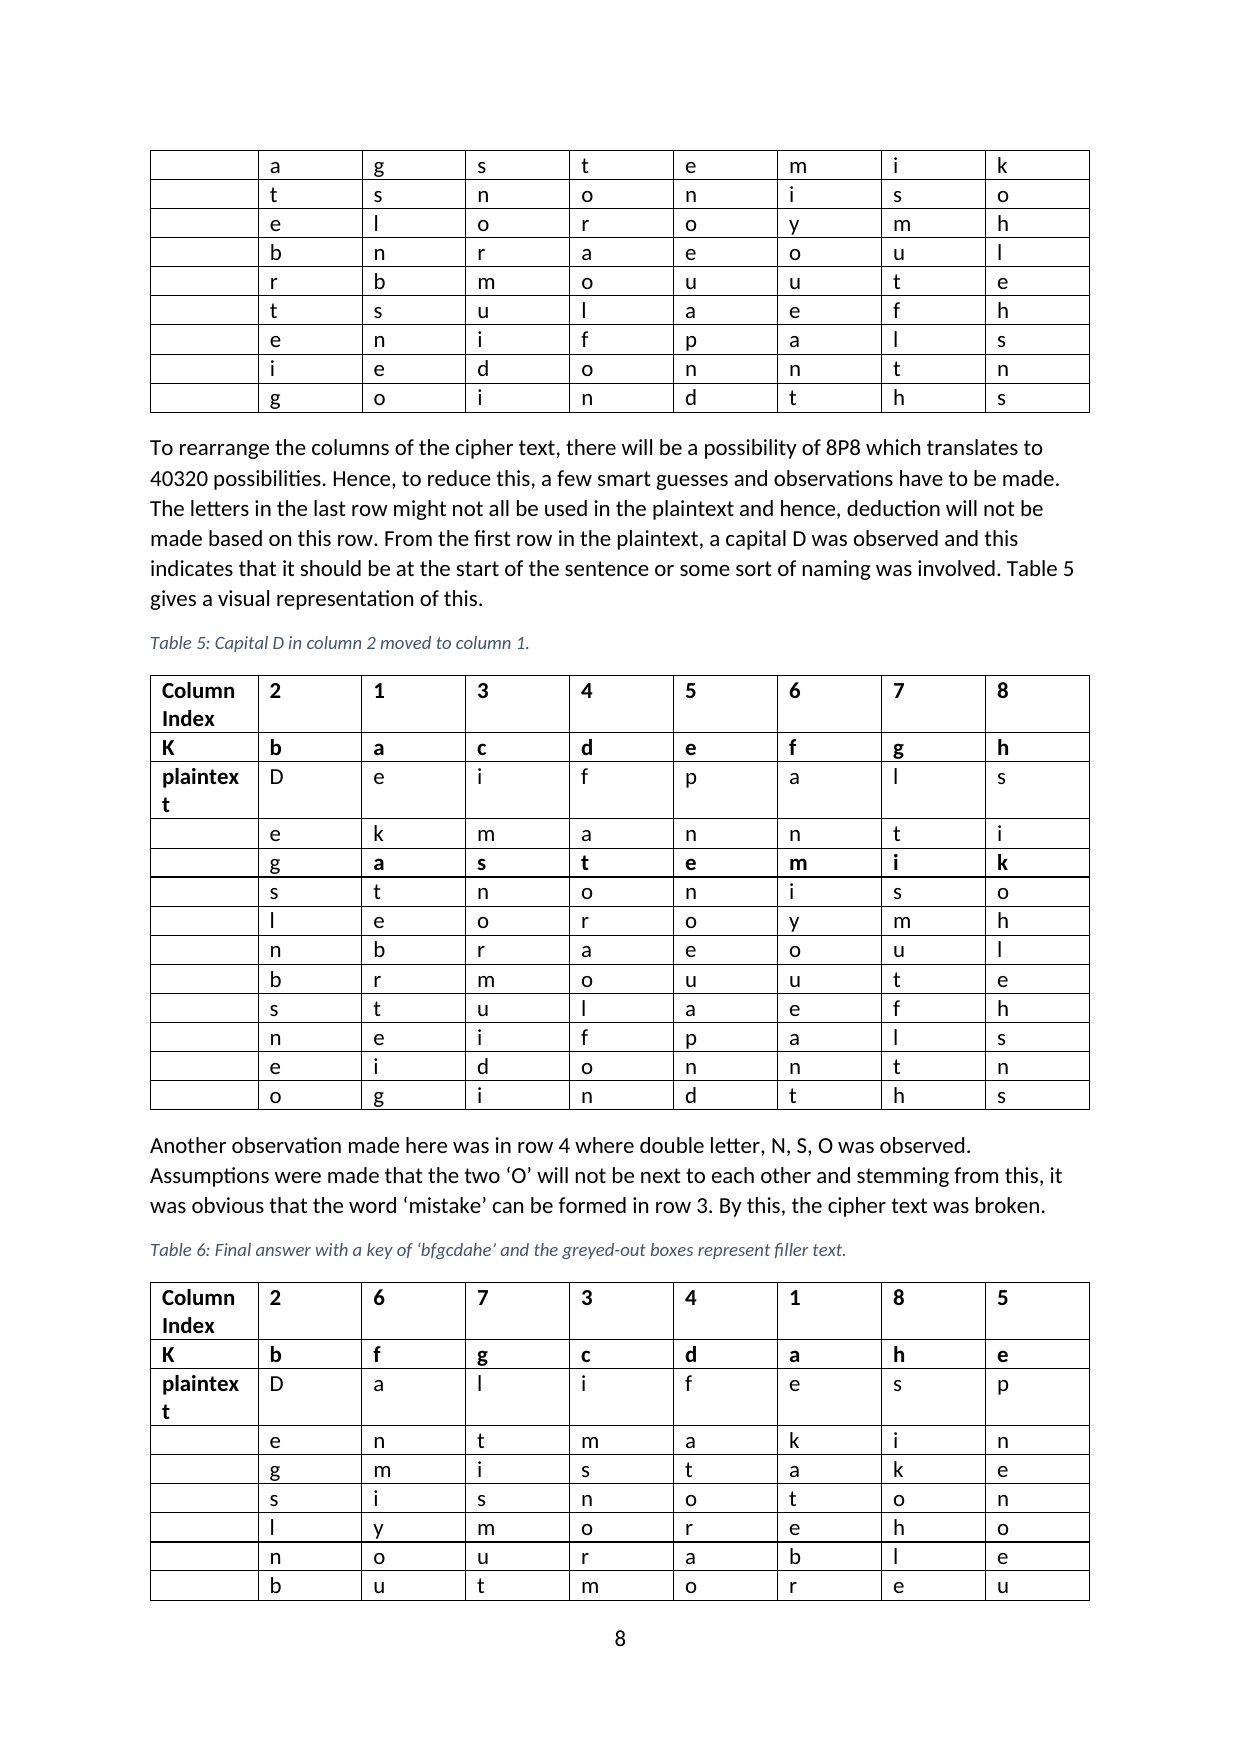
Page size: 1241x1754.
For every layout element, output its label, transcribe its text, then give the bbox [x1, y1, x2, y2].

table_cell e [362, 762, 465, 818]
table_cell p [674, 325, 777, 353]
table_cell k [986, 849, 1089, 876]
table_cell s [363, 180, 465, 208]
table_cell s [986, 1023, 1089, 1051]
table_cell d [466, 355, 569, 382]
table_cell [151, 1023, 258, 1051]
table_cell [151, 994, 258, 1022]
table_cell [151, 238, 258, 266]
table_cell [151, 1484, 258, 1512]
table_cell s [259, 994, 361, 1022]
table_cell [151, 151, 258, 179]
table_cell f [570, 1023, 673, 1051]
table_header 3 [570, 1283, 673, 1339]
table_cell b [259, 238, 362, 266]
table_cell i [882, 849, 985, 876]
table_cell a [778, 1455, 881, 1483]
table_cell [151, 267, 258, 295]
table_cell o [362, 1543, 465, 1570]
table_cell n [674, 1052, 777, 1080]
table_cell h [882, 1513, 985, 1541]
table_cell o [466, 209, 569, 237]
table_cell s [259, 1484, 361, 1512]
table_cell a [570, 936, 673, 964]
table_cell e [778, 296, 881, 324]
table_cell d [466, 1052, 569, 1080]
table_cell t [778, 1484, 881, 1512]
table_cell i [466, 1455, 569, 1483]
table_cell r [466, 238, 569, 266]
table_cell i [362, 1484, 465, 1512]
table_header 8 [986, 676, 1089, 732]
table_cell i [986, 819, 1089, 847]
table_cell l [986, 936, 1089, 964]
table_cell t [466, 1571, 569, 1599]
table_cell b [778, 1543, 881, 1570]
table_cell e [674, 238, 777, 266]
table_cell [151, 296, 258, 324]
table_cell s [466, 1484, 569, 1512]
table_cell o [986, 1513, 1089, 1541]
table_cell y [362, 1513, 465, 1541]
table_cell f [570, 762, 673, 818]
table_cell n [466, 878, 569, 906]
table_cell m [882, 907, 985, 934]
table_cell l [466, 1369, 569, 1425]
table_cell e [778, 1369, 881, 1425]
table_cell i [778, 180, 881, 208]
table_cell u [778, 267, 881, 295]
table_cell a [778, 762, 881, 818]
table_cell plaintext [151, 1369, 258, 1425]
table_cell u [466, 296, 569, 324]
table_cell u [882, 936, 985, 964]
table_cell n [259, 936, 361, 964]
table_cell n [363, 238, 465, 266]
table_cell n [986, 1052, 1089, 1080]
table_cell a [674, 1426, 777, 1454]
table_cell g [882, 733, 985, 761]
table_cell n [986, 1426, 1089, 1454]
table_cell k [778, 1426, 881, 1454]
table_cell t [778, 1081, 881, 1109]
table_cell e [674, 936, 777, 964]
table_cell K [151, 1340, 258, 1368]
table_cell a [674, 994, 777, 1022]
table_cell e [986, 267, 1089, 295]
table_cell h [986, 733, 1089, 761]
table_cell h [882, 1081, 985, 1109]
table_cell a [362, 849, 465, 876]
table_cell k [986, 151, 1089, 179]
table_cell n [986, 1484, 1089, 1512]
table_cell f [882, 296, 985, 324]
table_cell t [674, 1455, 777, 1483]
table_cell b [259, 1571, 361, 1599]
table_cell [151, 936, 258, 964]
table_cell l [882, 325, 985, 353]
table_cell u [986, 1571, 1089, 1599]
table_cell t [882, 965, 985, 993]
table_cell s [466, 151, 569, 179]
table_cell a [674, 296, 777, 324]
table_cell n [674, 819, 777, 847]
table_cell e [882, 1571, 985, 1599]
table_header Column Index [151, 1283, 258, 1339]
table_cell g [259, 849, 361, 876]
table_cell [151, 355, 258, 382]
table_cell t [570, 849, 673, 876]
table_cell o [570, 965, 673, 993]
table_cell o [674, 907, 777, 934]
table_cell e [986, 1340, 1089, 1368]
table_cell n [259, 1023, 361, 1051]
table_cell t [882, 1052, 985, 1080]
table_cell d [674, 1081, 777, 1109]
table_cell u [674, 965, 777, 993]
table_cell c [466, 733, 569, 761]
table_cell o [570, 1513, 673, 1541]
table_cell n [570, 1484, 673, 1512]
table_cell [151, 907, 258, 934]
table_cell [151, 325, 258, 353]
table_cell t [882, 267, 985, 295]
table_header 6 [362, 1283, 465, 1339]
table_cell s [882, 878, 985, 906]
table_cell e [259, 325, 362, 353]
table_cell b [259, 1340, 361, 1368]
table_header 2 [259, 1283, 361, 1339]
table_cell o [466, 907, 569, 934]
table_cell t [259, 180, 362, 208]
table_cell e [986, 1455, 1089, 1483]
table_cell a [778, 325, 881, 353]
table_cell s [986, 325, 1089, 353]
table_cell r [466, 936, 569, 964]
table_cell f [778, 733, 881, 761]
table_cell f [570, 325, 673, 353]
table_cell D [259, 1369, 361, 1425]
table_cell u [674, 267, 777, 295]
table_cell i [570, 1369, 673, 1425]
table_cell g [259, 1455, 361, 1483]
table_cell n [674, 878, 777, 906]
table_cell r [362, 965, 465, 993]
table_cell m [466, 819, 569, 847]
table_cell r [778, 1571, 881, 1599]
table_header 1 [362, 676, 465, 732]
table_cell plaintext [151, 762, 258, 818]
table_cell g [466, 1340, 569, 1368]
table_cell e [674, 733, 777, 761]
table_cell u [466, 994, 569, 1022]
table_cell [151, 819, 258, 847]
table_cell e [986, 965, 1089, 993]
table_cell r [259, 267, 362, 295]
table_cell n [570, 384, 673, 412]
table_cell f [674, 1369, 777, 1425]
table_cell n [778, 1052, 881, 1080]
table_cell s [363, 296, 465, 324]
table_cell k [882, 1455, 985, 1483]
table_cell h [986, 994, 1089, 1022]
table_cell i [882, 1426, 985, 1454]
table_cell n [570, 1081, 673, 1109]
table_cell l [986, 238, 1089, 266]
table_cell o [778, 238, 881, 266]
table_cell i [466, 1081, 569, 1109]
table_cell f [882, 994, 985, 1022]
table_cell e [362, 1023, 465, 1051]
table_cell n [674, 180, 777, 208]
table_cell u [466, 1543, 569, 1570]
table_cell e [259, 1052, 361, 1080]
table_cell i [466, 384, 569, 412]
table_cell l [882, 1023, 985, 1051]
table_cell u [778, 965, 881, 993]
table_cell y [778, 209, 881, 237]
table_cell r [674, 1513, 777, 1541]
table_cell t [466, 1426, 569, 1454]
table_cell h [882, 1340, 985, 1368]
table_cell o [674, 209, 777, 237]
table_cell h [986, 907, 1089, 934]
table_cell t [778, 384, 881, 412]
table_cell g [362, 1081, 465, 1109]
table_header 4 [570, 676, 673, 732]
table_cell m [466, 1513, 569, 1541]
table_cell [151, 878, 258, 906]
table_header 7 [466, 1283, 569, 1339]
table_cell m [466, 267, 569, 295]
text To rearrange the columns of the cipher text, there will be a possibility of 8P8 which translates to 40320 possibilities. Hence, to reduce this, a few smart guesses and observations have to be made. The letters in the last row might not all be used in the plaintext and hence, deduction will not be made based on this row. From the first row in the plaintext, a capital D was observed and this indicates that it should be at the start of the sentence or some sort of naming was involved. Table 5 gives a visual representation of this. [150, 433, 1090, 612]
table_cell n [259, 1543, 361, 1570]
table_cell l [259, 907, 361, 934]
table_cell e [363, 355, 465, 382]
table_cell [151, 1513, 258, 1541]
table_cell o [570, 355, 673, 382]
table_cell a [778, 1340, 881, 1368]
table_cell t [882, 819, 985, 847]
table_cell i [362, 1052, 465, 1080]
table_cell d [674, 384, 777, 412]
table_cell a [259, 151, 362, 179]
table_cell e [259, 209, 362, 237]
table_cell s [986, 1081, 1089, 1109]
table_cell g [363, 151, 465, 179]
table_cell r [570, 209, 673, 237]
table_cell s [259, 878, 361, 906]
table_cell s [986, 384, 1089, 412]
table_cell h [882, 384, 985, 412]
table_cell n [363, 325, 465, 353]
table_cell s [882, 1369, 985, 1425]
table_cell p [674, 1023, 777, 1051]
table_cell t [882, 355, 985, 382]
table_cell a [778, 1023, 881, 1051]
table_cell m [570, 1571, 673, 1599]
table_cell m [882, 209, 985, 237]
text Another observation made here was in row 4 where double letter, N, S, O was observed. Assumptions were made that the two ‘O’ will not be next to each other and stemming from this, it was obvious that the word ‘mistake’ can be formed in row 3. By this, the cipher text was broken. [150, 1131, 1090, 1219]
table_cell l [259, 1513, 361, 1541]
table_cell a [570, 819, 673, 847]
table_cell n [466, 180, 569, 208]
table_cell [151, 180, 258, 208]
table_cell b [259, 965, 361, 993]
table_cell m [778, 849, 881, 876]
table_cell [151, 1543, 258, 1570]
table_cell s [466, 849, 569, 876]
table_header 8 [882, 1283, 985, 1339]
table_cell i [466, 1023, 569, 1051]
table_cell s [882, 180, 985, 208]
table_cell e [259, 1426, 361, 1454]
table_cell n [778, 355, 881, 382]
table_cell [151, 1052, 258, 1080]
table_cell h [986, 296, 1089, 324]
table_cell b [362, 936, 465, 964]
table_cell t [570, 151, 673, 179]
table_cell l [363, 209, 465, 237]
table_cell [151, 1571, 258, 1599]
table_cell n [986, 355, 1089, 382]
table_header Column Index [151, 676, 258, 732]
table_cell n [674, 355, 777, 382]
table_cell t [362, 994, 465, 1022]
table_cell [151, 209, 258, 237]
table_cell o [986, 878, 1089, 906]
table_header 5 [986, 1283, 1089, 1339]
table_cell o [570, 180, 673, 208]
table_cell e [778, 1513, 881, 1541]
table_cell g [259, 384, 362, 412]
table_cell u [362, 1571, 465, 1599]
table_cell e [778, 994, 881, 1022]
table_header 7 [882, 676, 985, 732]
table_header 1 [778, 1283, 881, 1339]
table_cell l [882, 762, 985, 818]
table_cell o [363, 384, 465, 412]
table_cell b [363, 267, 465, 295]
table_cell D [259, 762, 361, 818]
table_cell r [570, 907, 673, 934]
table_cell o [674, 1484, 777, 1512]
table_cell l [570, 994, 673, 1022]
table_cell o [778, 936, 881, 964]
table_header 3 [466, 676, 569, 732]
table_cell e [986, 1543, 1089, 1570]
table_cell m [778, 151, 881, 179]
table_cell K [151, 733, 258, 761]
table_cell a [570, 238, 673, 266]
table_cell e [259, 819, 361, 847]
table_cell o [259, 1081, 361, 1109]
table_cell o [570, 267, 673, 295]
table_cell e [362, 907, 465, 934]
table_cell o [570, 1052, 673, 1080]
table_cell m [570, 1426, 673, 1454]
table_header 5 [674, 676, 777, 732]
table_cell m [362, 1455, 465, 1483]
table_cell o [882, 1484, 985, 1512]
table_cell i [466, 325, 569, 353]
table_cell [151, 1426, 258, 1454]
table_cell i [882, 151, 985, 179]
table_cell t [259, 296, 362, 324]
table_cell s [570, 1455, 673, 1483]
table_cell [151, 384, 258, 412]
table_cell f [362, 1340, 465, 1368]
table_cell a [362, 733, 465, 761]
table_cell [151, 1081, 258, 1109]
table_cell m [466, 965, 569, 993]
table_cell [151, 965, 258, 993]
table_cell k [362, 819, 465, 847]
table_cell u [882, 238, 985, 266]
table_cell [151, 1455, 258, 1483]
table_cell n [778, 819, 881, 847]
table_cell e [674, 151, 777, 179]
table_header 4 [674, 1283, 777, 1339]
table_cell s [986, 762, 1089, 818]
table_cell h [986, 209, 1089, 237]
table_cell d [674, 1340, 777, 1368]
table_cell p [986, 1369, 1089, 1425]
table_header 6 [778, 676, 881, 732]
table_cell [151, 849, 258, 876]
table_cell l [882, 1543, 985, 1570]
table_cell p [674, 762, 777, 818]
table_cell t [362, 878, 465, 906]
table_cell b [259, 733, 361, 761]
table_cell r [570, 1543, 673, 1570]
table_cell i [466, 762, 569, 818]
table_cell d [570, 733, 673, 761]
table_cell i [778, 878, 881, 906]
table_cell c [570, 1340, 673, 1368]
table_cell a [362, 1369, 465, 1425]
table_cell a [674, 1543, 777, 1570]
table_cell e [674, 849, 777, 876]
table_cell l [570, 296, 673, 324]
table_cell n [362, 1426, 465, 1454]
table_header 2 [259, 676, 361, 732]
table_cell o [674, 1571, 777, 1599]
table_cell o [986, 180, 1089, 208]
table_cell y [778, 907, 881, 934]
table_cell o [570, 878, 673, 906]
table_cell i [259, 355, 362, 382]
